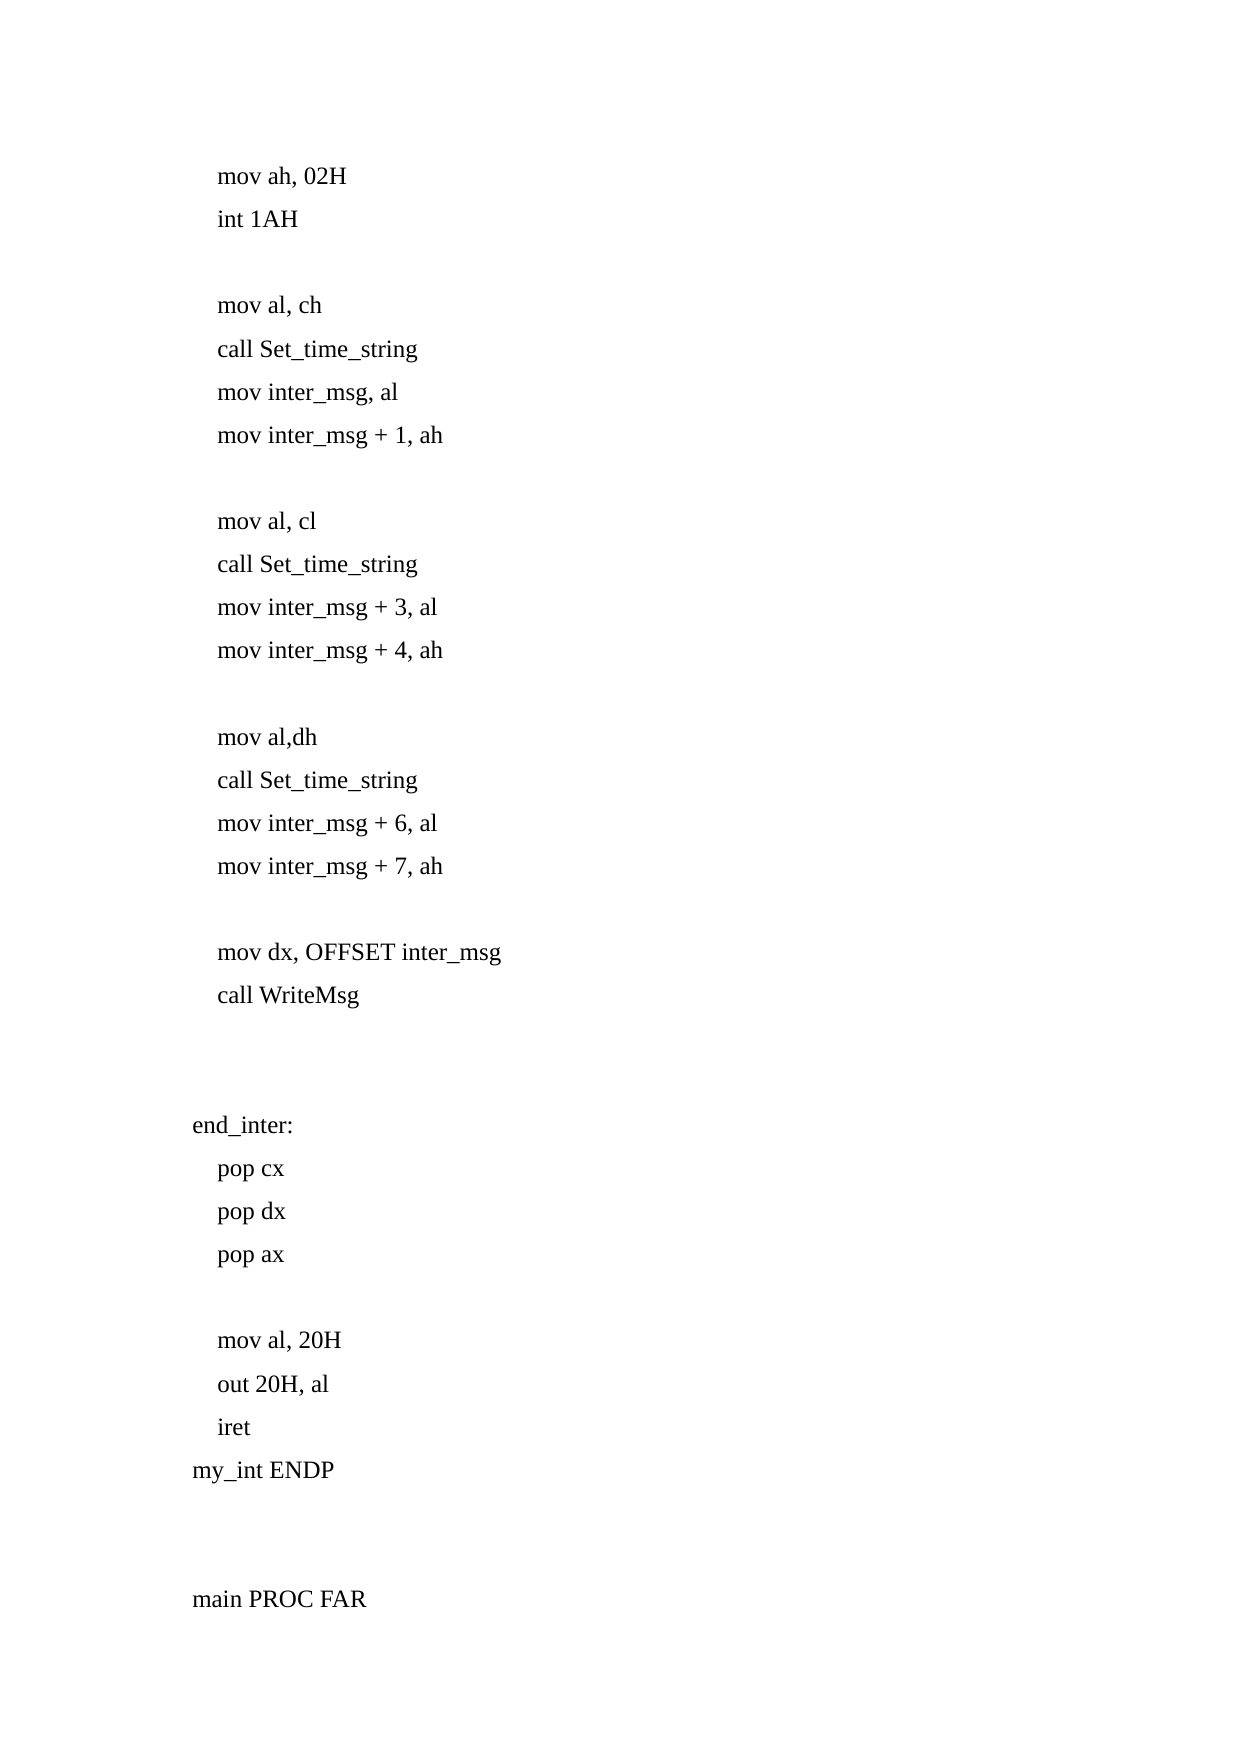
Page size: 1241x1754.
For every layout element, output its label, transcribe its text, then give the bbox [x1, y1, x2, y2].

text iret [118, 1412, 1122, 1441]
text call Set_time_string [118, 334, 1122, 362]
text pop ax [118, 1239, 1122, 1268]
text mov inter_msg + 3, al [118, 592, 1122, 621]
text pop cx [118, 1153, 1122, 1182]
text my_int ENDP [118, 1455, 1122, 1484]
text main PROC FAR [118, 1584, 1122, 1613]
text mov al,dh [118, 722, 1122, 751]
text call Set_time_string [118, 549, 1122, 578]
text mov al, 20H [118, 1326, 1122, 1354]
text int 1AH [118, 204, 1122, 233]
text mov inter_msg + 7, ah [118, 851, 1122, 880]
text mov inter_msg + 6, al [118, 808, 1122, 837]
text mov dx, OFFSET inter_msg [118, 937, 1122, 966]
text mov al, cl [118, 506, 1122, 535]
text call WriteMsg [118, 981, 1122, 1009]
text out 20H, al [118, 1369, 1122, 1397]
text call Set_time_string [118, 765, 1122, 794]
text mov inter_msg + 4, ah [118, 636, 1122, 664]
text mov ah, 02H [118, 161, 1122, 190]
text pop dx [118, 1196, 1122, 1225]
text mov inter_msg, al [118, 377, 1122, 406]
text end_inter: [118, 1110, 1122, 1139]
text mov inter_msg + 1, ah [118, 420, 1122, 449]
text mov al, ch [118, 291, 1122, 319]
